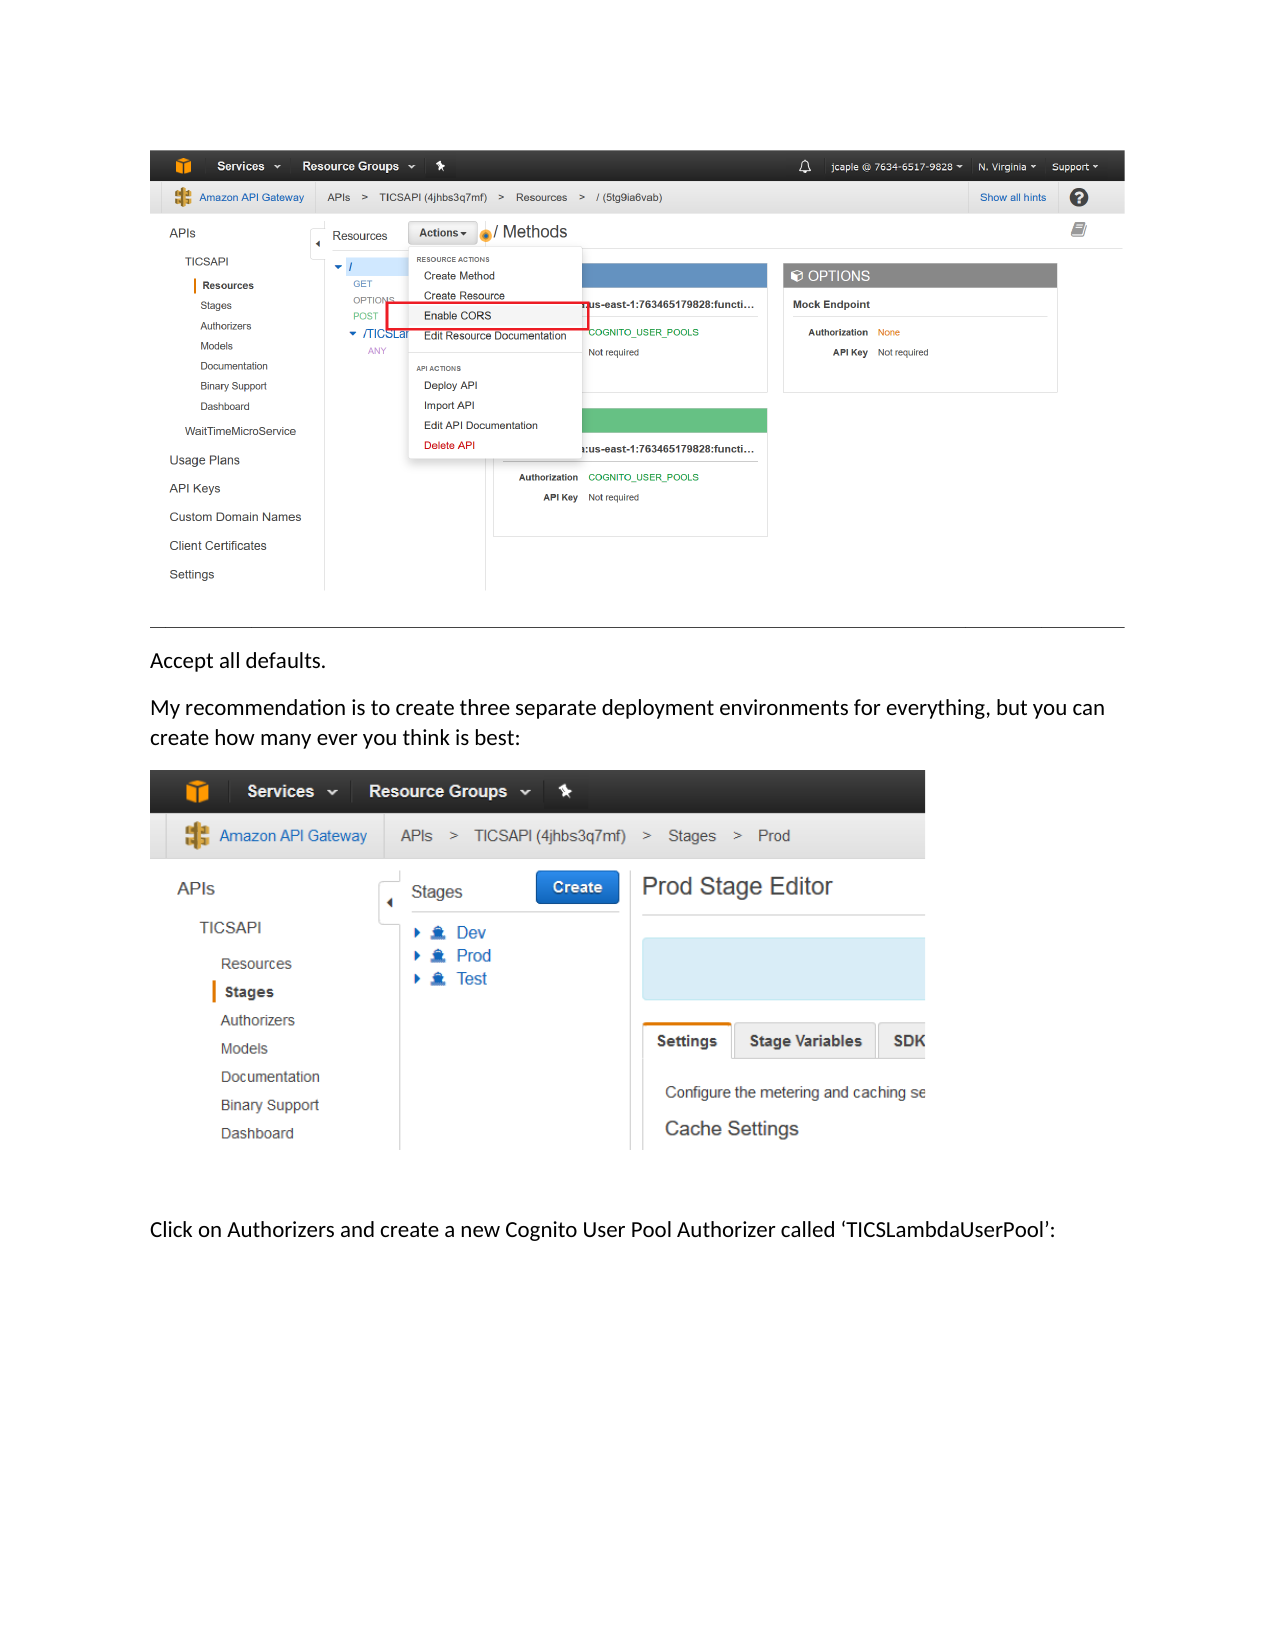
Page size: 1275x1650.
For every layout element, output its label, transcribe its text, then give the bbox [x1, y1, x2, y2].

picture [150, 150, 1125, 628]
text Accept all defaults. [150, 646, 1125, 674]
text Click on Authorizers and create a new Cognito User Pool Authorizer called ‘TICSLambdaUserPool’: [150, 1215, 1125, 1243]
text My recommendation is to create three separate deployment environments for everything, but you can create how many ever you think is best: [150, 693, 1125, 751]
picture [150, 770, 926, 1150]
